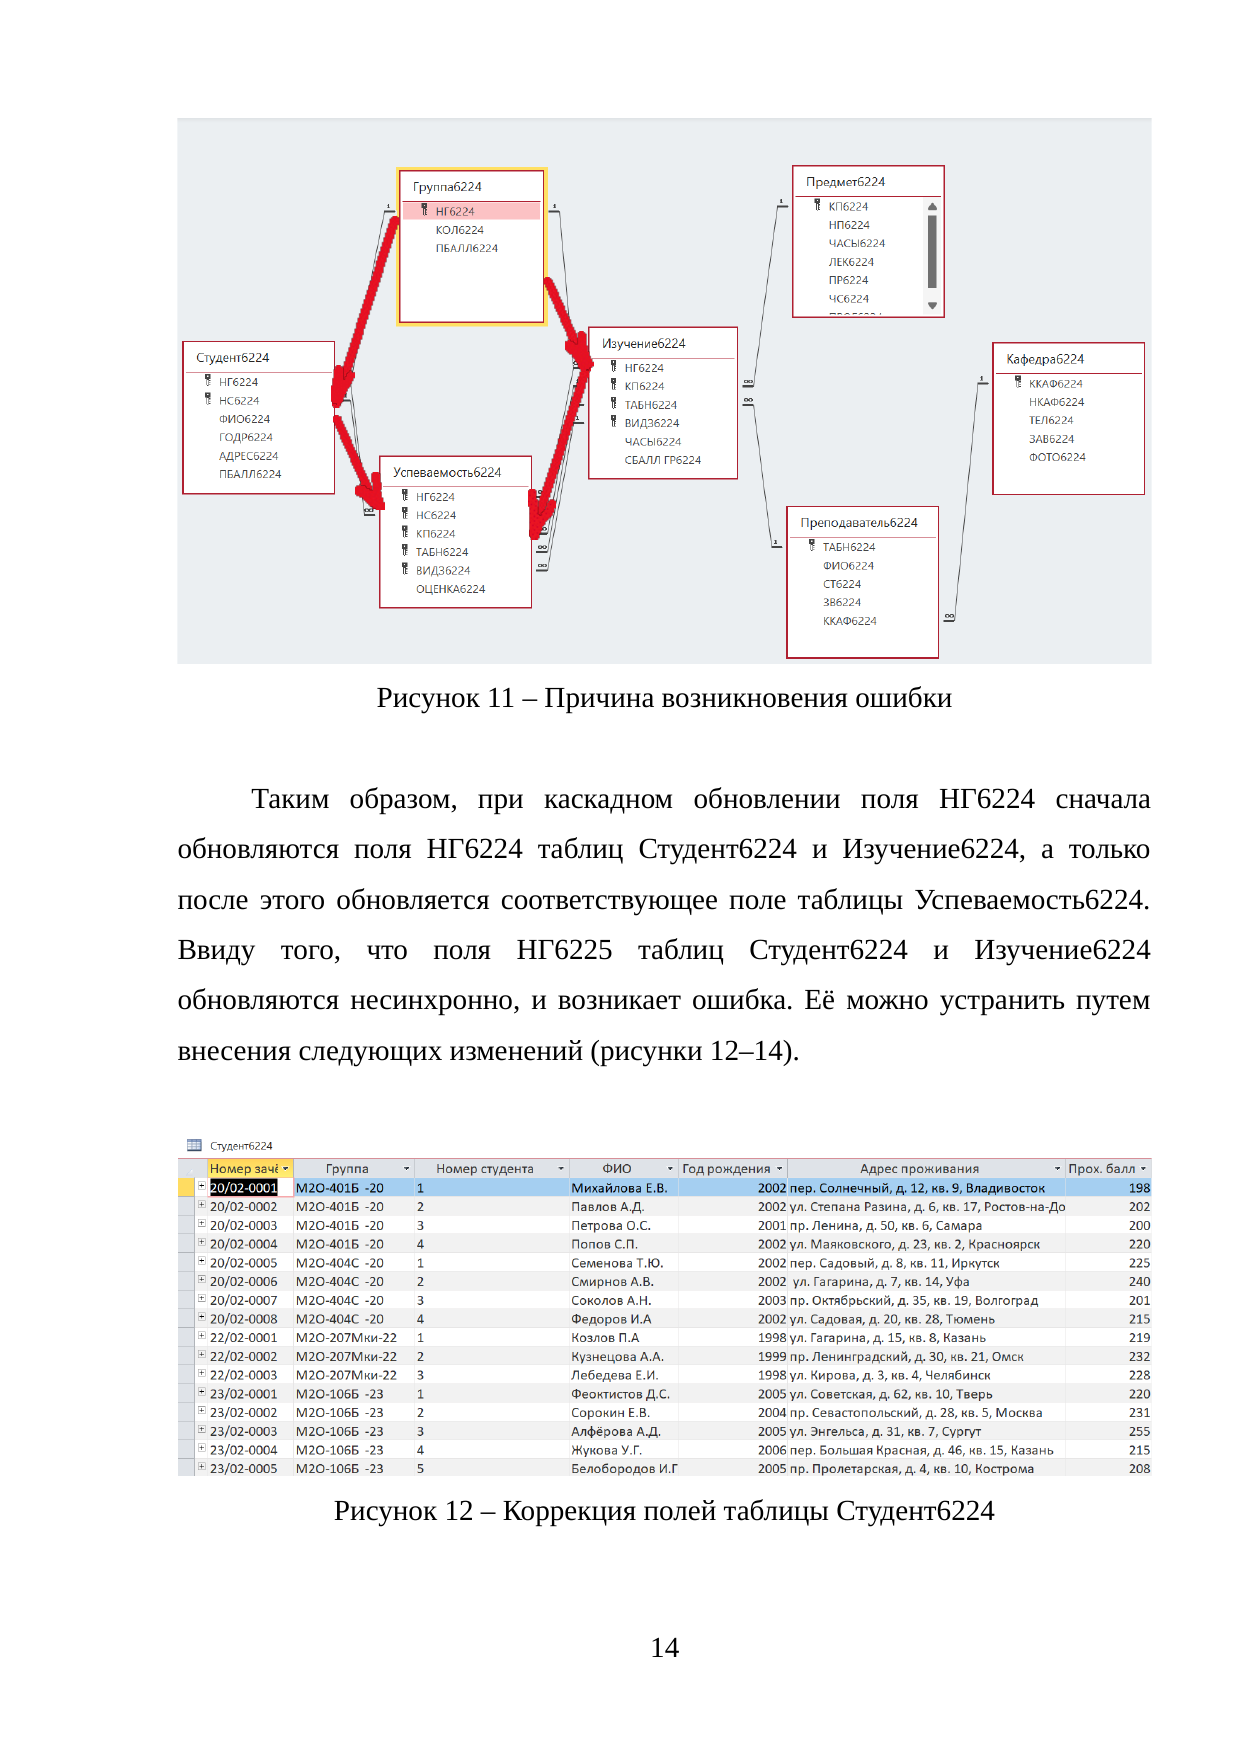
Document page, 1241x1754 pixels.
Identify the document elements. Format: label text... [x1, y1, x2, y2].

picture [177, 118, 1152, 664]
text Таким образом, при каскадном обновлении поля НГ6224 сначала обновляются поля НГ6224 таблиц Студент6224 и Изучение6224, а только после этого обновляется соответствующее поле таблицы Успеваемость6224. Ввиду того, что поля НГ6225 таблиц Студент6224 и Изучение6224 обновляются несинхронно, и возникает ошибка. Её можно устранить путем внесения следующих изменений (рисунки 12–14). [177, 781, 1152, 1066]
text Рисунок 11 – Причина возникновения ошибки [177, 664, 1152, 714]
picture [177, 1133, 1152, 1476]
text Рисунок 12 – Коррекция полей таблицы Студент6224 [177, 1476, 1152, 1526]
